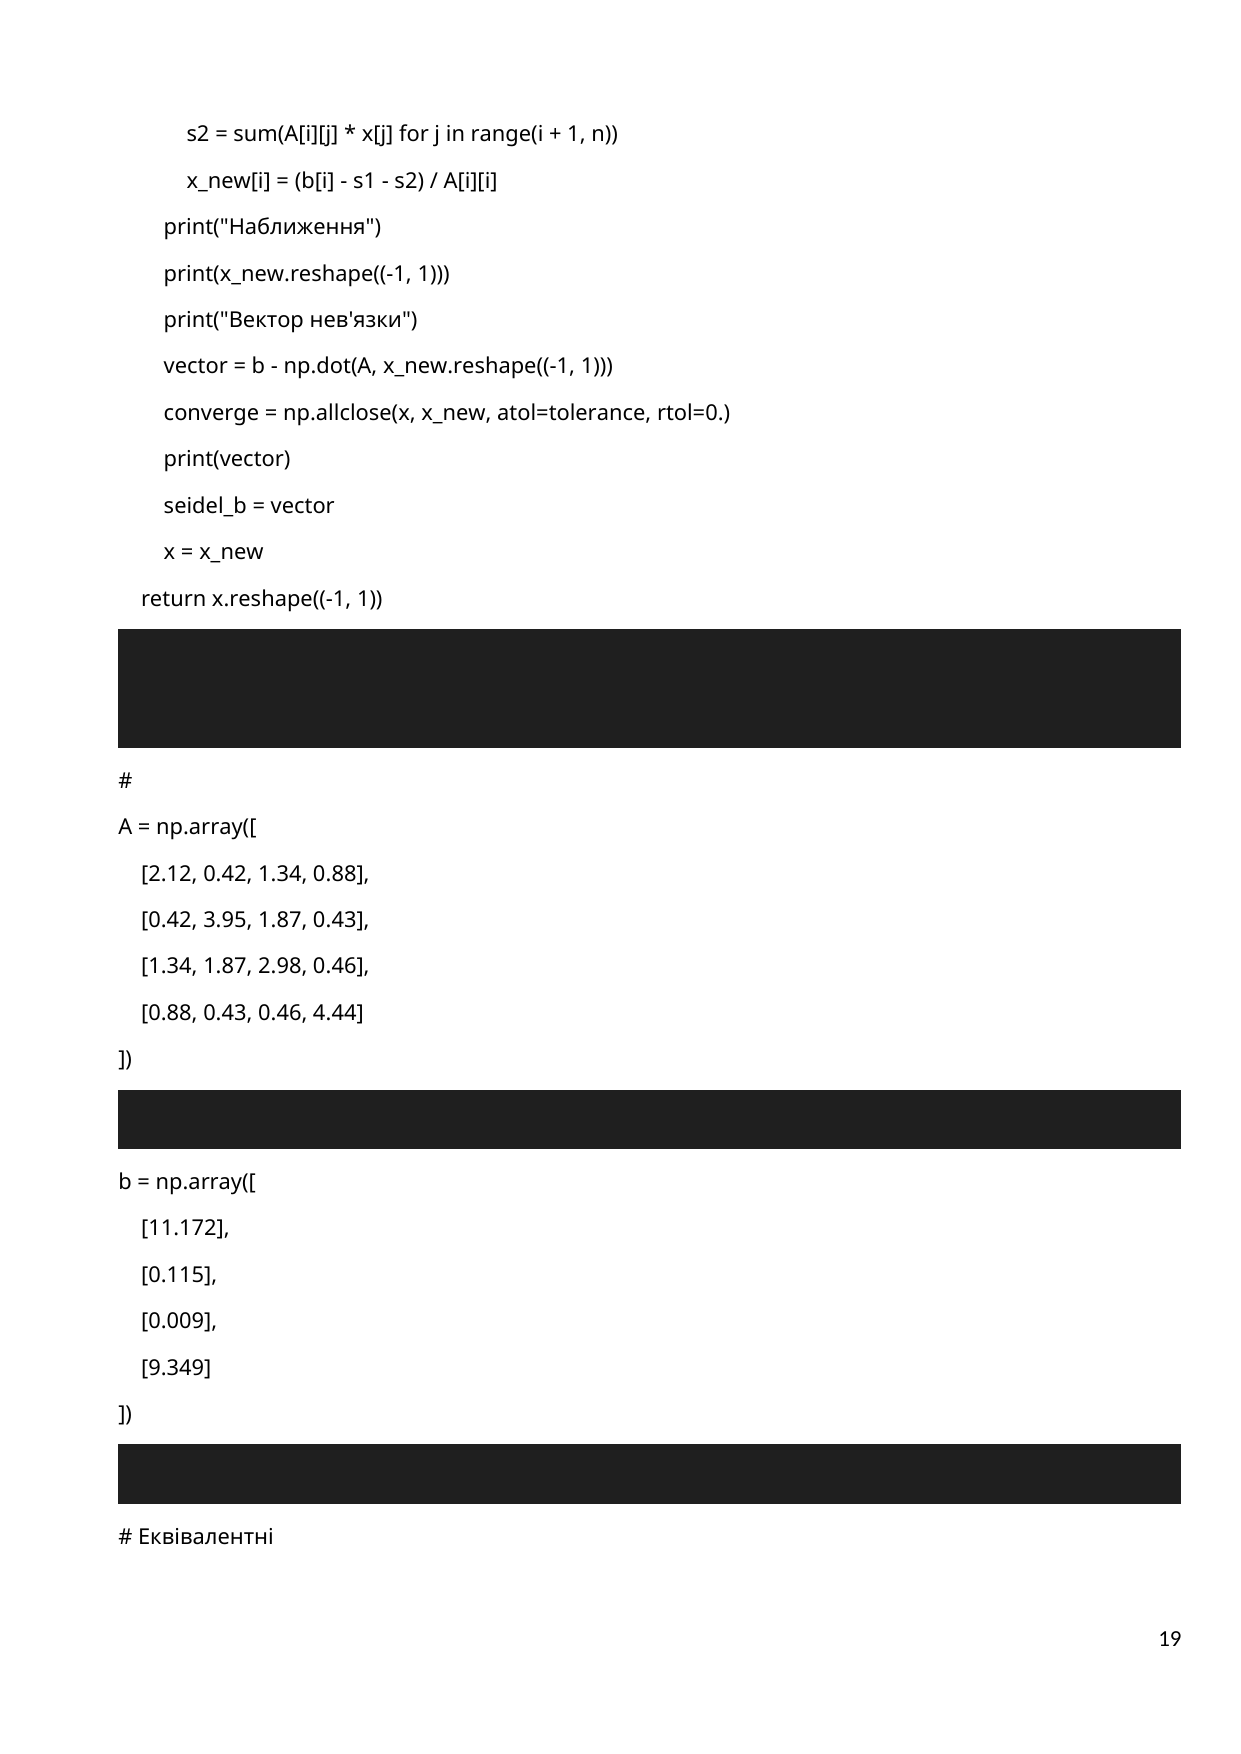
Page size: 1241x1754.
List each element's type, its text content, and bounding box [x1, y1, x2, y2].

text [1.34, 1.87, 2.98, 0.46], [118, 950, 1181, 980]
text [0.115], [118, 1259, 1181, 1288]
text x = x_new [118, 536, 1181, 566]
text A = np.array([ [118, 811, 1181, 841]
text ]) [118, 1398, 1181, 1428]
text [0.88, 0.43, 0.46, 4.44] [118, 997, 1181, 1027]
text print(x_new.reshape((-1, 1))) [118, 257, 1181, 287]
text print(vector) [118, 443, 1181, 473]
text return x.reshape((-1, 1)) [118, 583, 1181, 612]
text converge = np.allclose(x, x_new, atol=tolerance, rtol=0.) [118, 397, 1181, 427]
text # [118, 764, 1181, 794]
text [11.172], [118, 1212, 1181, 1242]
text vector = b - np.dot(A, x_new.reshape((-1, 1))) [118, 350, 1181, 380]
text seidel_b = vector [118, 490, 1181, 519]
text # Еквівалентні [118, 1521, 1181, 1550]
text [0.42, 3.95, 1.87, 0.43], [118, 904, 1181, 934]
text b = np.array([ [118, 1166, 1181, 1196]
text x_new[i] = (b[i] - s1 - s2) / A[i][i] [118, 164, 1181, 194]
text [9.349] [118, 1352, 1181, 1381]
text print("Вектор нев'язки") [118, 304, 1181, 334]
text s2 = sum(A[i][j] * x[j] for j in range(i + 1, n)) [118, 118, 1181, 148]
text ]) [118, 1043, 1181, 1073]
text [2.12, 0.42, 1.34, 0.88], [118, 857, 1181, 887]
text print("Наближення") [118, 211, 1181, 241]
text [0.009], [118, 1305, 1181, 1335]
